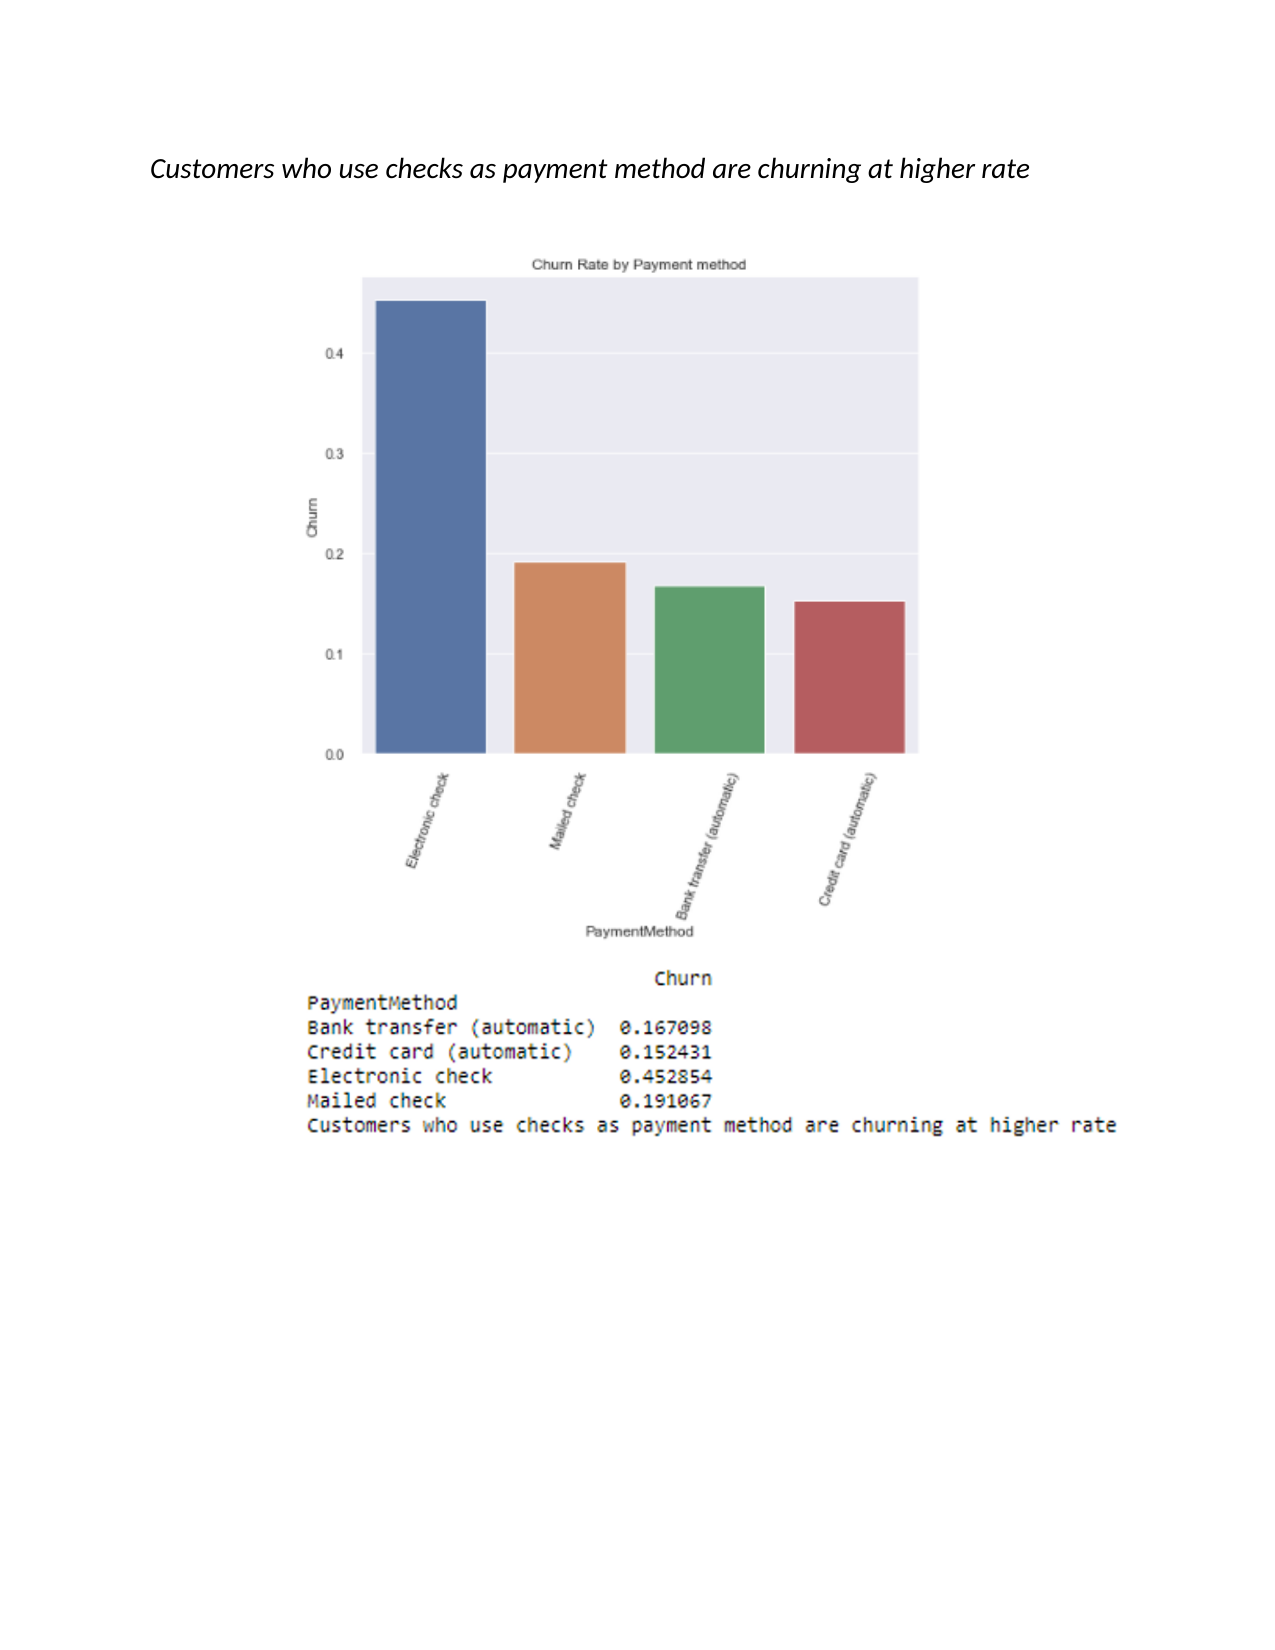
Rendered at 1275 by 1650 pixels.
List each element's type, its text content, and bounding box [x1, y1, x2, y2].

text Customers who use checks as payment method are churning at higher rate [150, 150, 1125, 186]
picture [300, 963, 1132, 1144]
picture [300, 252, 951, 945]
